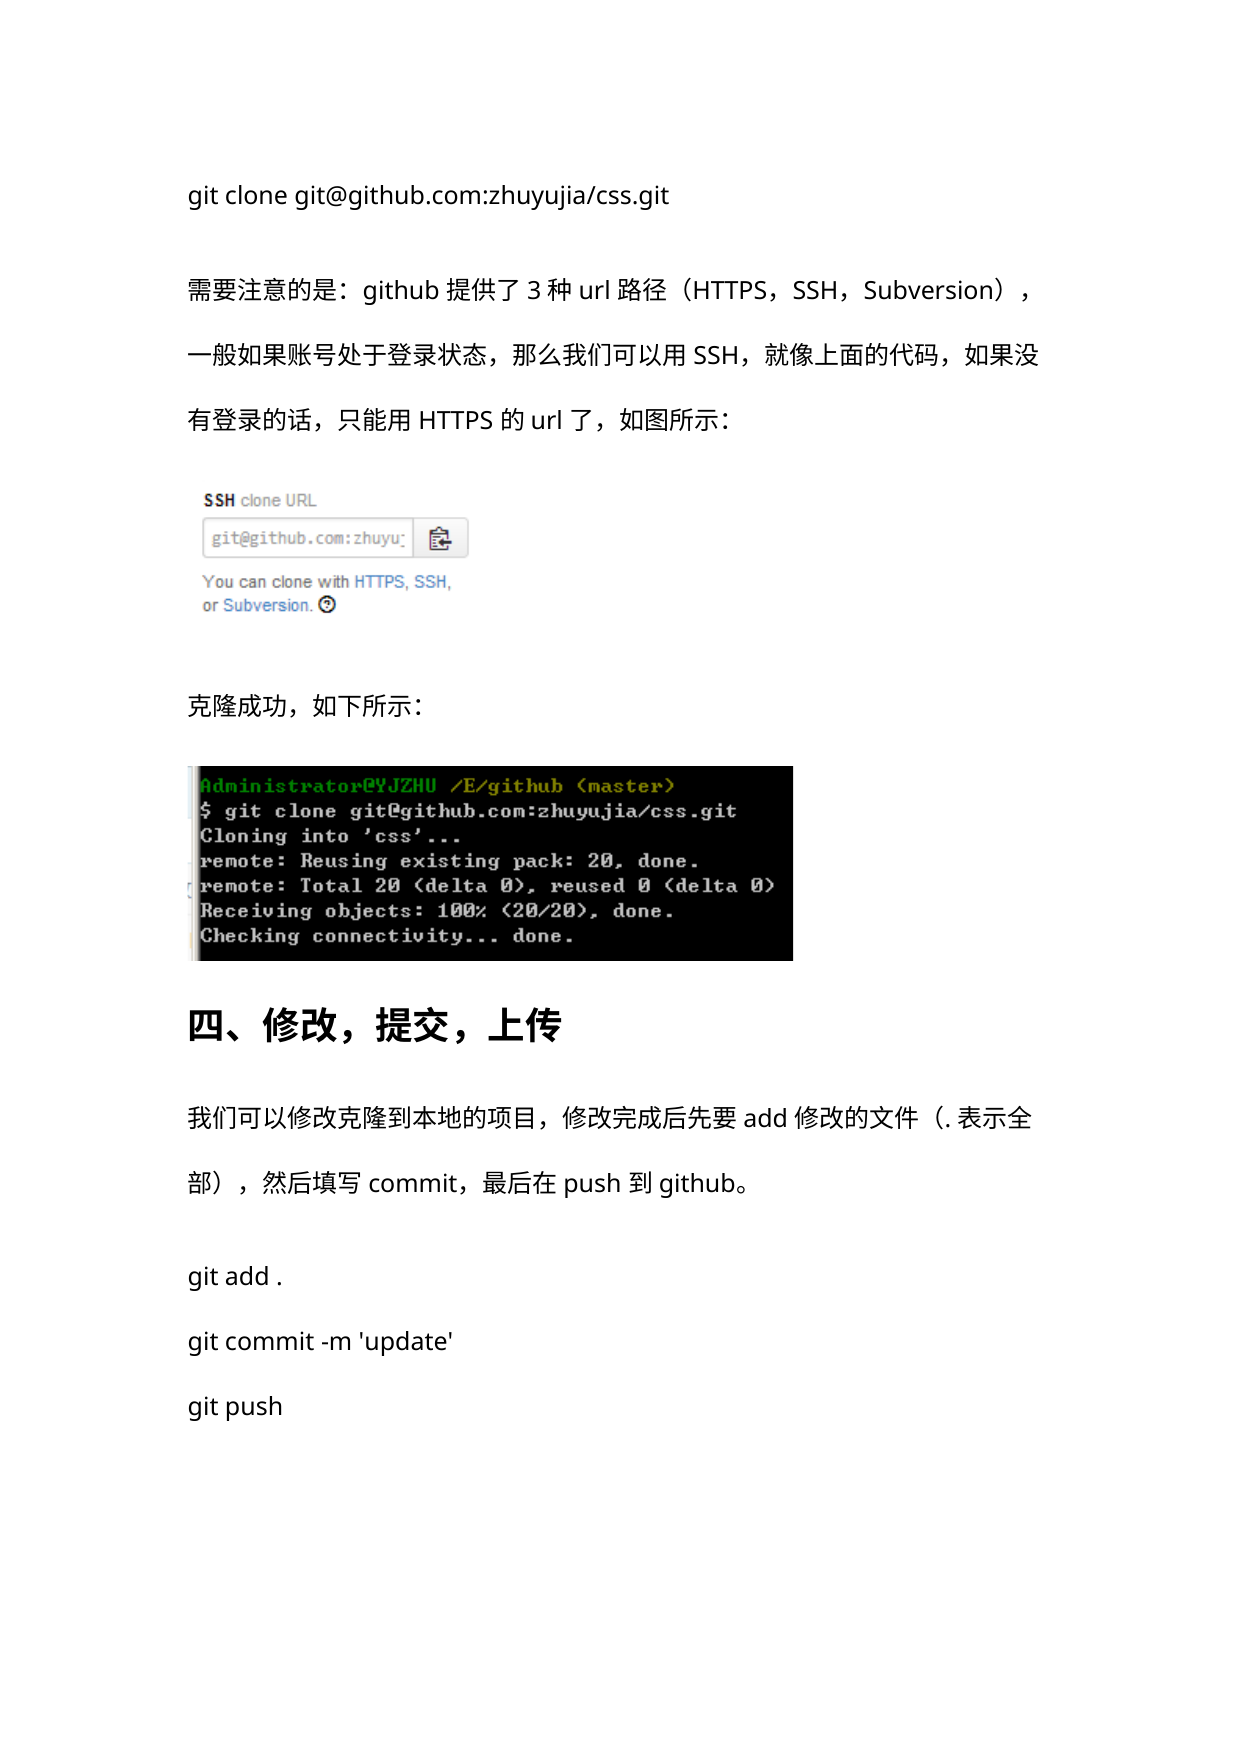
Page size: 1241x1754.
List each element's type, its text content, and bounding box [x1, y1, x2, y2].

text git commit -m 'update' [187, 1309, 1053, 1374]
picture [187, 480, 491, 635]
text git add . [187, 1244, 1053, 1309]
text git push [187, 1374, 1053, 1439]
text 需要注意的是：github 提供了 3 种 url 路径（HTTPS，SSH，Subversion），一般如果账号处于登录状态，那么我们可以用 SSH，就像上面的代码，如果没有登录的话，只能用 HTTPS 的 url 了，如图所示： [187, 256, 1053, 451]
picture [187, 766, 794, 961]
text 我们可以修改克隆到本地的项目，修改完成后先要 add 修改的文件（. 表示全部），然后填写 commit，最后在 push 到 github。 [187, 1084, 1053, 1214]
text git clone git@github.com:zhuyujia/css.git [187, 162, 1053, 227]
text 克隆成功，如下所示： [187, 672, 1053, 737]
text 四、修改，提交，上传 [187, 990, 1053, 1055]
